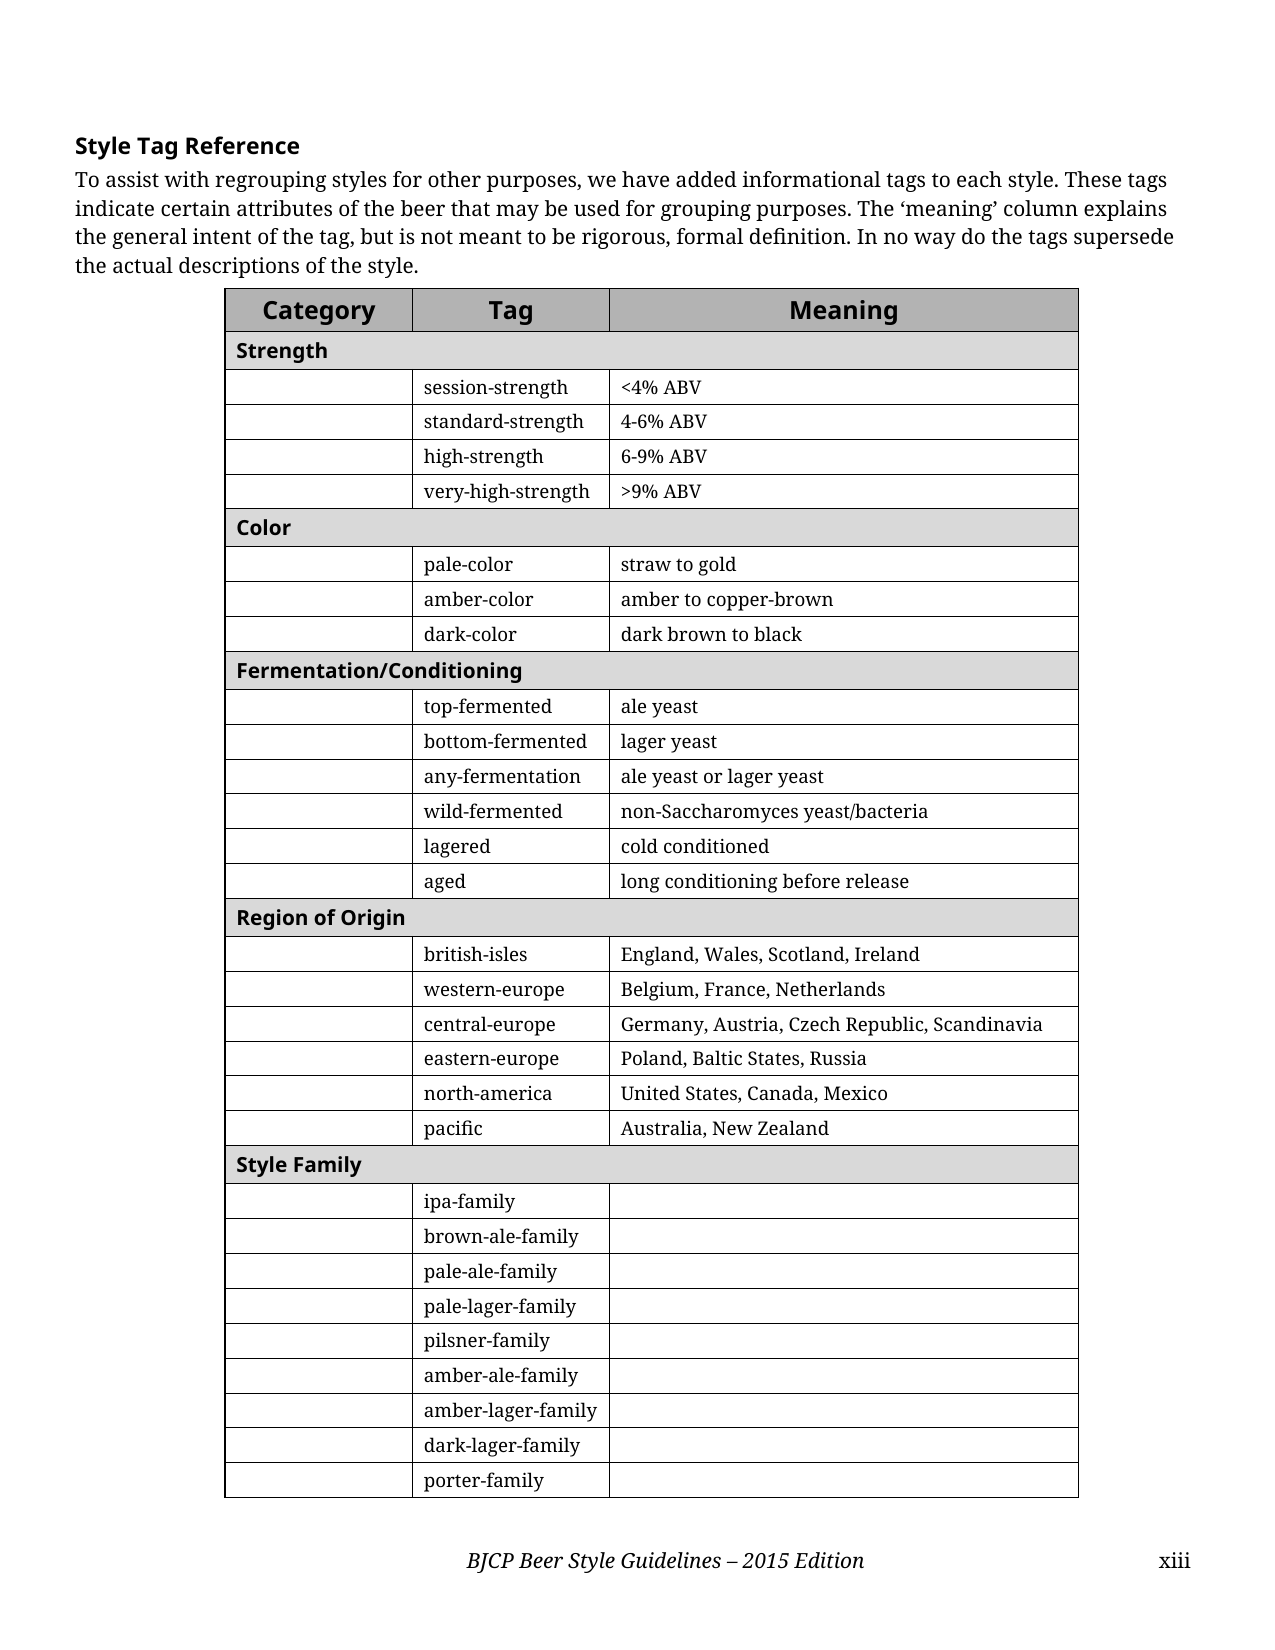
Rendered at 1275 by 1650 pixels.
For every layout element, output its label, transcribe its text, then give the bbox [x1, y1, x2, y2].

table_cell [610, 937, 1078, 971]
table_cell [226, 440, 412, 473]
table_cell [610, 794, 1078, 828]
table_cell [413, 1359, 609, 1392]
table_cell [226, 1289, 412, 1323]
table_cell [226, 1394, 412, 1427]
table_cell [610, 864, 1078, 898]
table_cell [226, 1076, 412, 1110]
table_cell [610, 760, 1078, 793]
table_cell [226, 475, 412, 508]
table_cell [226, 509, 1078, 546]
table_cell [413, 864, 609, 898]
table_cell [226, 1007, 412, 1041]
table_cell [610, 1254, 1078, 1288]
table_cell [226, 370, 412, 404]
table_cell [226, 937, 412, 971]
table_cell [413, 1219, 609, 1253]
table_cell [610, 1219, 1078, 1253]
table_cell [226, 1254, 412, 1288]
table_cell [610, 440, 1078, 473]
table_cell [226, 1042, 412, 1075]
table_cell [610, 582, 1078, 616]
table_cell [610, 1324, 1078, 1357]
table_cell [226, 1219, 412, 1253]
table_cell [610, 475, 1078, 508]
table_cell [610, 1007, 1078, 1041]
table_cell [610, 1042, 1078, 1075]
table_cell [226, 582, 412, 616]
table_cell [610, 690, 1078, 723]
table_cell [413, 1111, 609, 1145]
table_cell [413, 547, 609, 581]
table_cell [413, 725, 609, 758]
subtitle Style Tag Reference [75, 130, 1200, 161]
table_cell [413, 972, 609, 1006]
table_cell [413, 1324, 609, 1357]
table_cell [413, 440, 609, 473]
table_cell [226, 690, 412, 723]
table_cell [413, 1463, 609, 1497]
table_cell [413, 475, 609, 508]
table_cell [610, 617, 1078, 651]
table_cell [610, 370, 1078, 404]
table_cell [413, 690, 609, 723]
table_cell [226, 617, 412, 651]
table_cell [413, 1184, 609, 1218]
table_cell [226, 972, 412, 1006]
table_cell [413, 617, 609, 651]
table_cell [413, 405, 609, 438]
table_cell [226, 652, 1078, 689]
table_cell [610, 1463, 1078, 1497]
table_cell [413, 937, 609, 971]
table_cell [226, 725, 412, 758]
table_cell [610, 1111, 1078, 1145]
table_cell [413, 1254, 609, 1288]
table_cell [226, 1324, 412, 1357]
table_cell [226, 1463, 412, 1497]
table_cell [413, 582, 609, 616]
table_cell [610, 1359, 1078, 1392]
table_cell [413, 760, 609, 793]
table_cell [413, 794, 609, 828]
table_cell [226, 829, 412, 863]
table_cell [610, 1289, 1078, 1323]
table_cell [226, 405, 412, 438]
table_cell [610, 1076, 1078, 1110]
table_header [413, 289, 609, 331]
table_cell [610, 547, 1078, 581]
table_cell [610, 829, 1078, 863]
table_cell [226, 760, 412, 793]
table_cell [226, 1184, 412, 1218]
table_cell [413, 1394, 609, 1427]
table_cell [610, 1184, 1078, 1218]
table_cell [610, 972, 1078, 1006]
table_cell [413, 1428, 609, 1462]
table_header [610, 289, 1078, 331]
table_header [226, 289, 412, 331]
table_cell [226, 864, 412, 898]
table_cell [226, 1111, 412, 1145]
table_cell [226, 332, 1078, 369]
text To assist with regrouping styles for other purposes, we have added informational tags to each style. These tags indicate certain attributes of the beer that may be used for grouping purposes. The ‘meaning’ column explains the general intent of the tag, but is not meant to be rigorous, formal definition. In no way do the tags supersede the actual descriptions of the style. [75, 165, 1200, 279]
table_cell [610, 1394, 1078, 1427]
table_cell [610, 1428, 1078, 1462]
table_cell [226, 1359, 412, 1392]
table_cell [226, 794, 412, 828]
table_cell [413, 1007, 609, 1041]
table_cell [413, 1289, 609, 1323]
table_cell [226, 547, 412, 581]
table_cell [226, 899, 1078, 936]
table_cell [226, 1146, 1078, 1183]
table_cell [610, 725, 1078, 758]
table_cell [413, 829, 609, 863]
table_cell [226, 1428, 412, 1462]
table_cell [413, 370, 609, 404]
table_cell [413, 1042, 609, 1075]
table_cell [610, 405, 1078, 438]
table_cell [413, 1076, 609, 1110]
